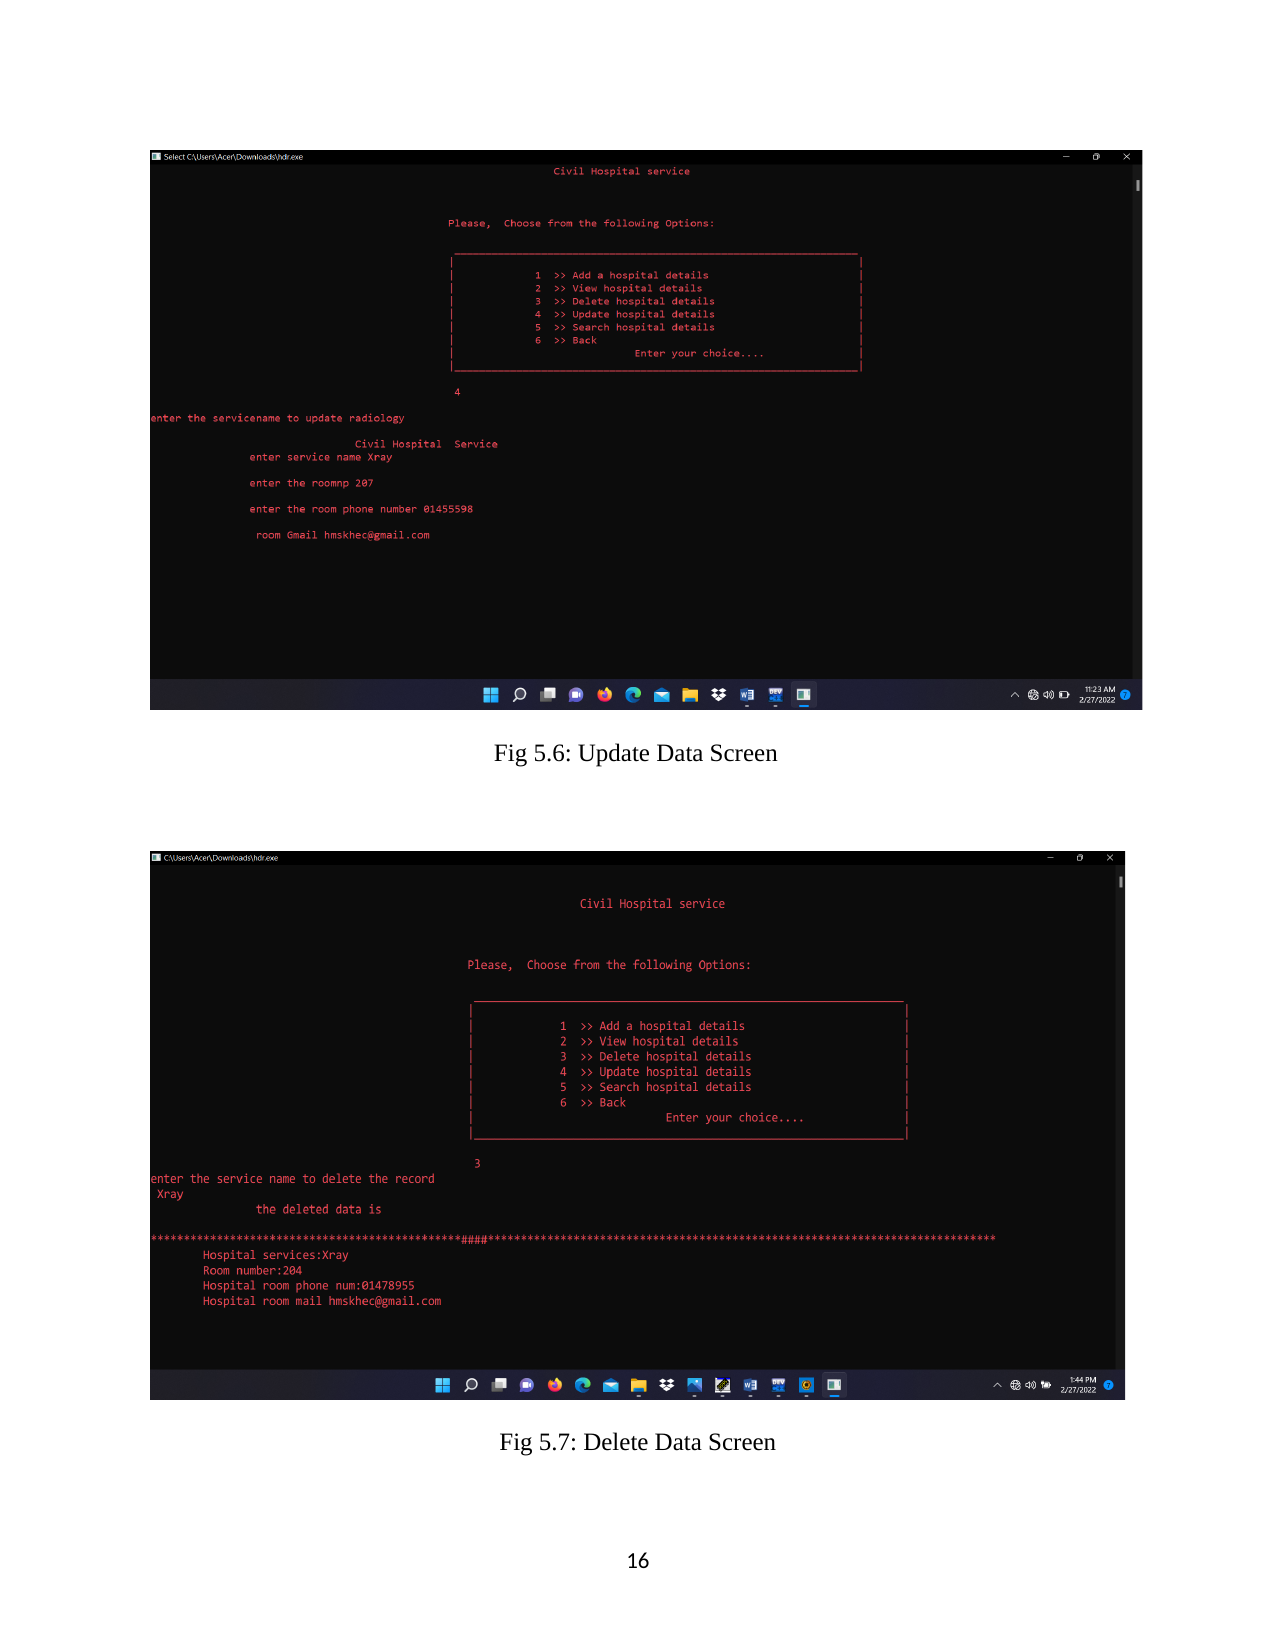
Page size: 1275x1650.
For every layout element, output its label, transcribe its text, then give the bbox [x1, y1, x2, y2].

text Fig 5.7: Delete Data Screen [150, 1427, 1125, 1456]
picture [150, 150, 1143, 710]
text Fig 5.6: Update Data Screen [419, 738, 1125, 767]
picture [150, 851, 1125, 1400]
